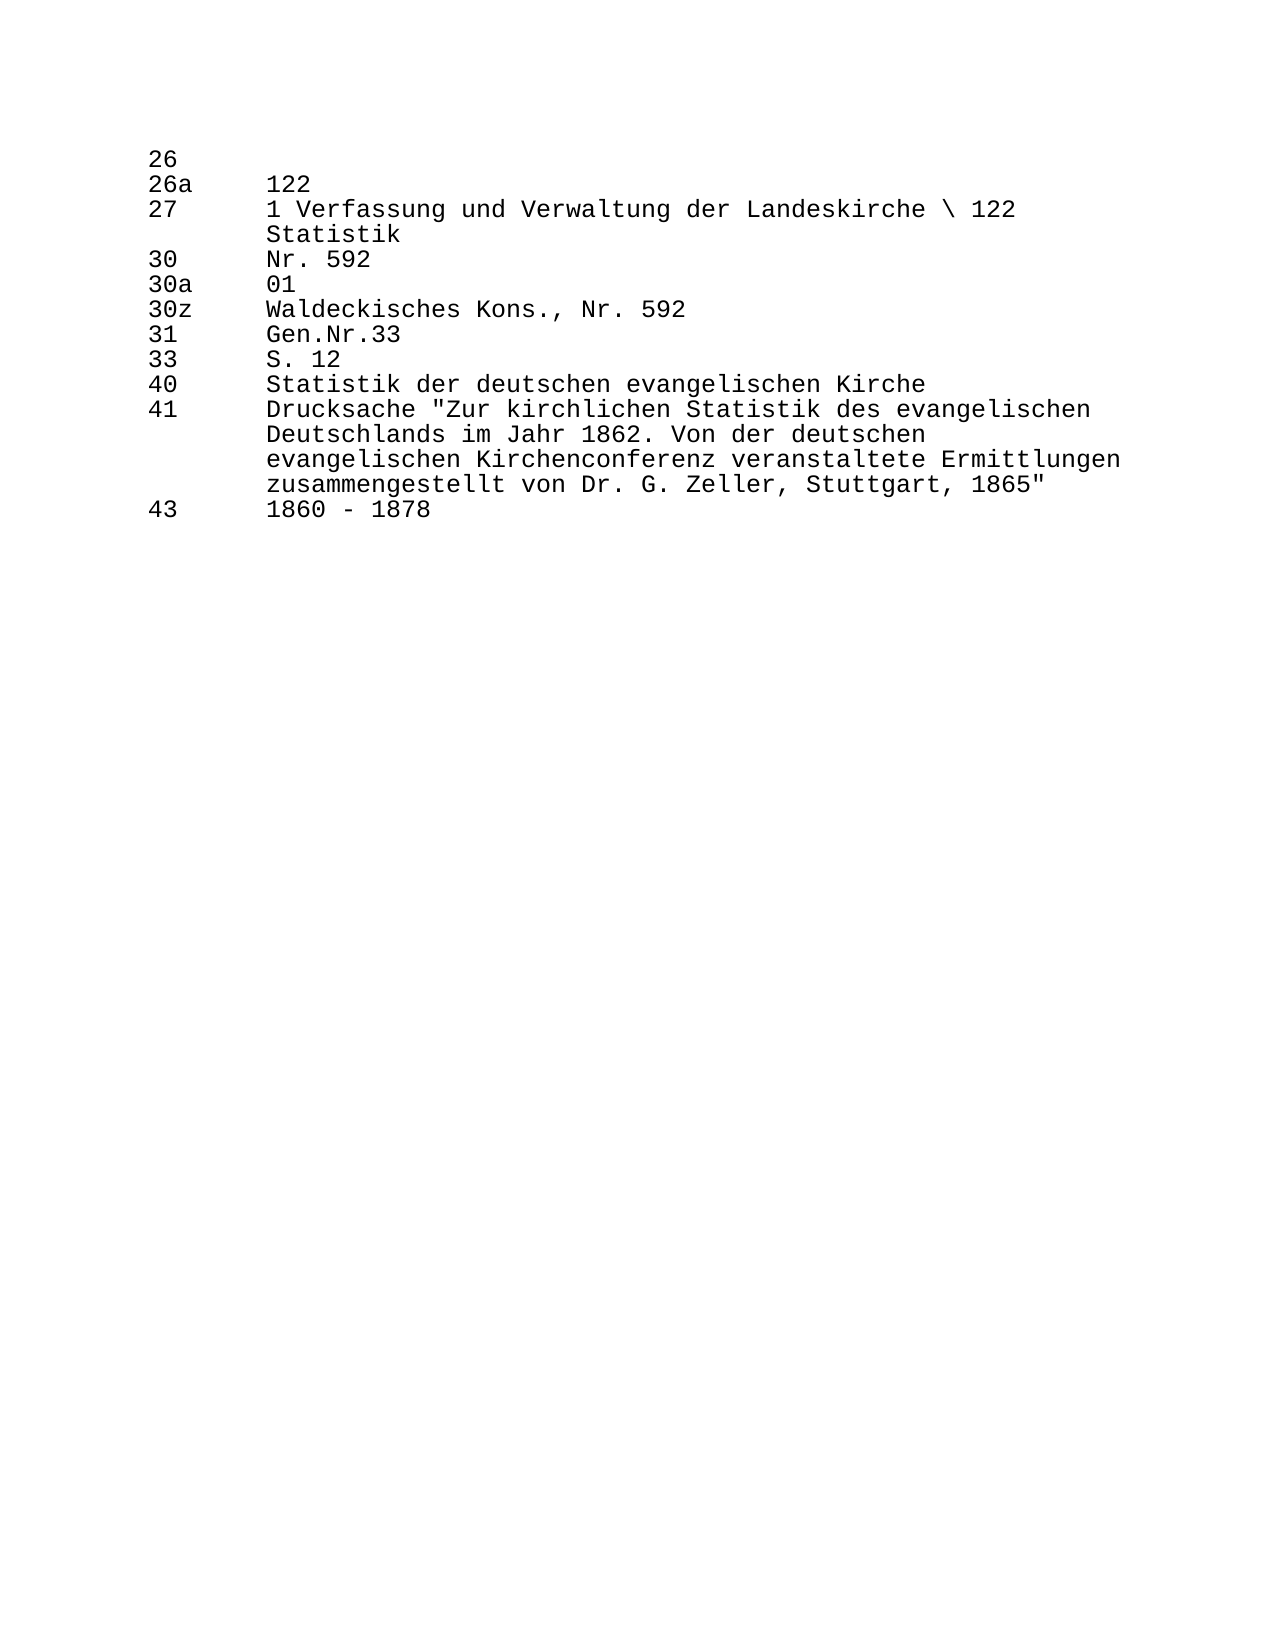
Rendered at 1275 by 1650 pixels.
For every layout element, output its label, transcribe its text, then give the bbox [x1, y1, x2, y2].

text 33 S. 12 [148, 348, 1127, 373]
text 26 <-> [148, 148, 1127, 173]
text 30 Nr. 592 [148, 248, 1127, 273]
text 41 Drucksache t["Zur kirchlichen Statistik des evangelischen Deutschlands im Jahr 1862. Von der deutschen evangelischen Kirchenconferenz veranstaltete Ermittlungen zusammengestellt von Dr. G. Zeller, Stuttgart, 1865"]t [148, 398, 1127, 498]
text 43 1860 - 1878 [148, 498, 1127, 523]
text 31 Gen.Nr.33 [148, 323, 1127, 348]
text 30a 01 [148, 273, 1127, 298]
text 27 1 Verfassung und Verwaltung der Landeskirche \ 122 Statistik [148, 198, 1127, 248]
text 26a 122 [148, 173, 1127, 198]
text 40 Statistik der k[deutschen evangelischen Kirche]k [148, 373, 1127, 398]
text 30z Waldeckisches Kons., Nr. 592 [148, 298, 1127, 323]
